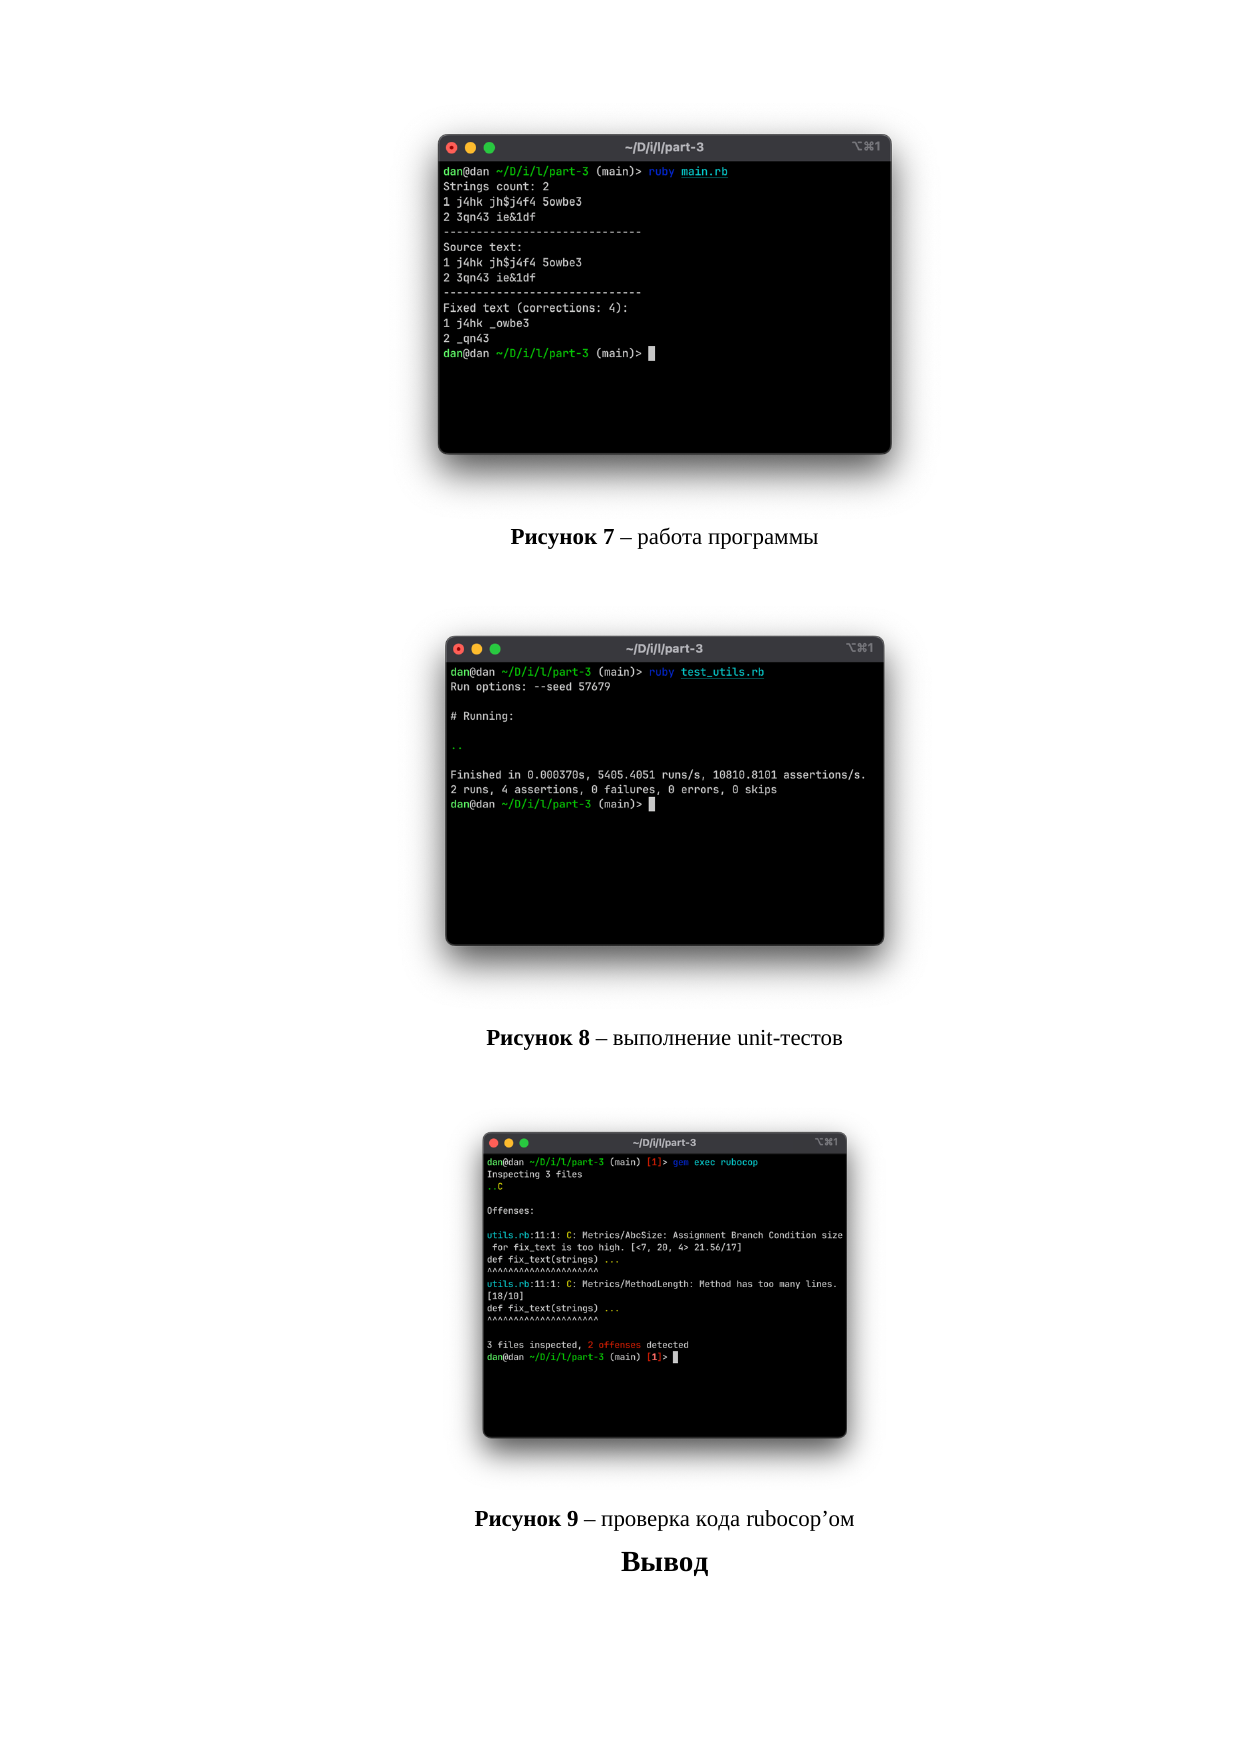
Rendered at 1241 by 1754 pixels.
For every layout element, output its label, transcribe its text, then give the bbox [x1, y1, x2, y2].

text Рисунок 7 – работа программы [148, 523, 1181, 549]
picture [394, 602, 935, 1013]
text Вывод [148, 1544, 1181, 1578]
picture [440, 1103, 889, 1494]
text Рисунок 9 – проверка кода rubocop’ом [148, 1505, 1181, 1531]
picture [385, 99, 944, 524]
text Рисунок 8 – выполнение unit-тестов [148, 1024, 1181, 1051]
